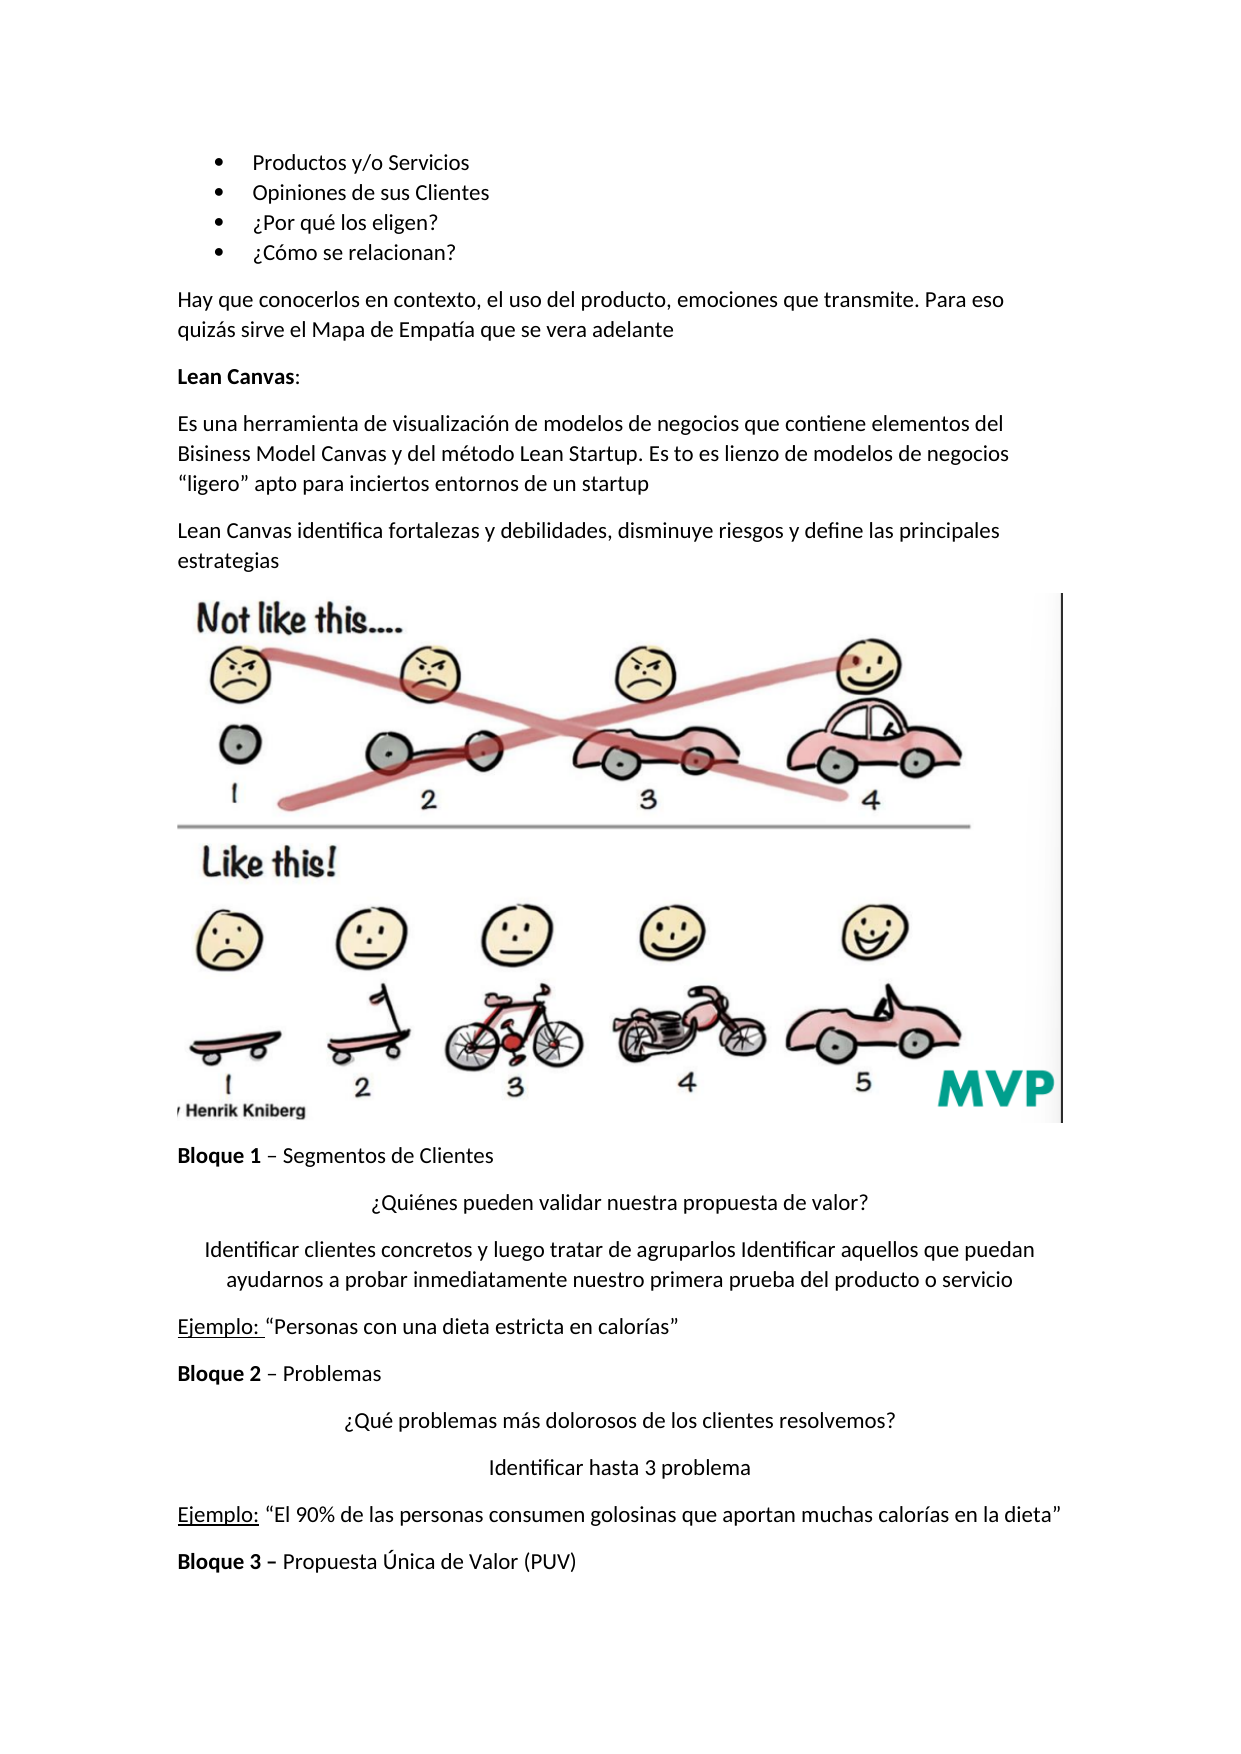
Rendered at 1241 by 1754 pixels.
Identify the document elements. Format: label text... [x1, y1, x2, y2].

list Opiniones de sus Clientes [215, 178, 1063, 206]
text ¿Quiénes pueden validar nuestra propuesta de valor? [177, 1188, 1063, 1216]
list Productos y/o Servicios [215, 148, 1063, 176]
list ¿Por qué los eligen? [215, 208, 1063, 236]
text Bloque 3 – Propuesta Única de Valor (PUV) [177, 1547, 1063, 1575]
text Lean Canvas identifica fortalezas y debilidades, disminuye riesgos y define las principales estrategias [177, 516, 1063, 574]
text Ejemplo: “Personas con una dieta estricta en calorías” [177, 1312, 1063, 1340]
text Es una herramienta de visualización de modelos de negocios que contiene elementos del Bisiness Model Canvas y del método Lean Startup. Es to es lienzo de modelos de negocios “ligero” apto para inciertos entornos de un startup [177, 409, 1063, 497]
list ¿Cómo se relacionan? [215, 238, 1063, 266]
text Bloque 1 – Segmentos de Clientes [177, 1142, 1063, 1169]
picture [177, 593, 1063, 1123]
text Hay que conocerlos en contexto, el uso del producto, emociones que transmite. Para eso quizás sirve el Mapa de Empatía que se vera adelante [177, 285, 1063, 343]
text Bloque 2 – Problemas [177, 1359, 1063, 1387]
text Ejemplo: “El 90% de las personas consumen golosinas que aportan muchas calorías en la dieta” [177, 1500, 1063, 1528]
text Identificar clientes concretos y luego tratar de agruparlos Identificar aquellos que puedan ayudarnos a probar inmediatamente nuestro primera prueba del producto o servicio [177, 1235, 1063, 1293]
text Lean Canvas: [177, 362, 1063, 390]
text Identificar hasta 3 problema [177, 1453, 1063, 1481]
text ¿Qué problemas más dolorosos de los clientes resolvemos? [177, 1406, 1063, 1434]
